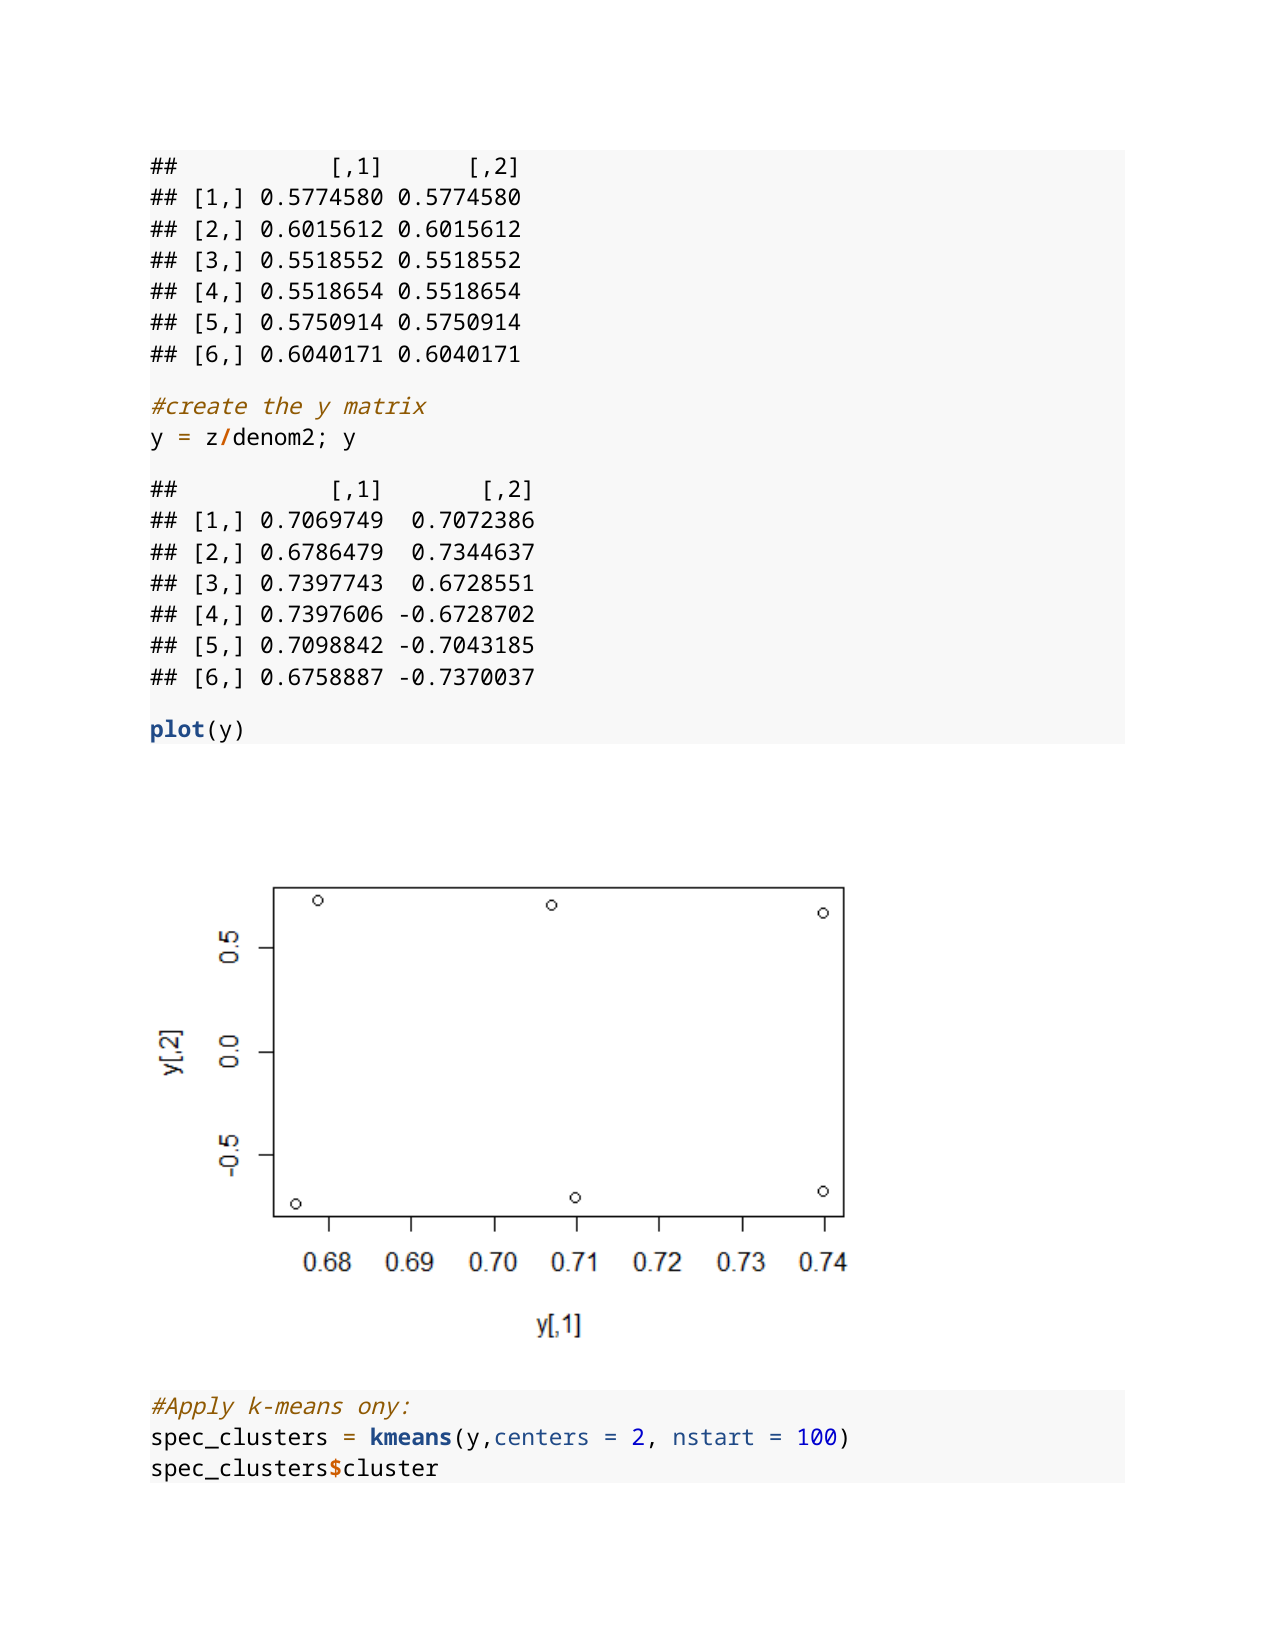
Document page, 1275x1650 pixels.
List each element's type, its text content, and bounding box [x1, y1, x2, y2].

picture [150, 764, 908, 1371]
text ## [,1] [,2] ## [1,] 0.7069749 0.7072386 ## [2,] 0.6786479 0.7344637 ## [3,] 0.7397743 0.6728551 ## [4,] 0.7397606 -0.6728702 ## [5,] 0.7098842 -0.7043185 ## [6,] 0.6758887 -0.7370037 [150, 473, 1125, 692]
text #create the y matrix y = z/denom2; y [150, 389, 1125, 452]
text plot(y) [150, 712, 1125, 744]
text #Apply k-means ony: spec_clusters = kmeans(y,centers = 2, nstart = 100) spec_clusters$cluster [411, 1390, 1125, 1483]
text ## [,1] [,2] ## [1,] 0.5774580 0.5774580 ## [2,] 0.6015612 0.6015612 ## [3,] 0.5518552 0.5518552 ## [4,] 0.5518654 0.5518654 ## [5,] 0.5750914 0.5750914 ## [6,] 0.6040171 0.6040171 [150, 150, 1125, 369]
